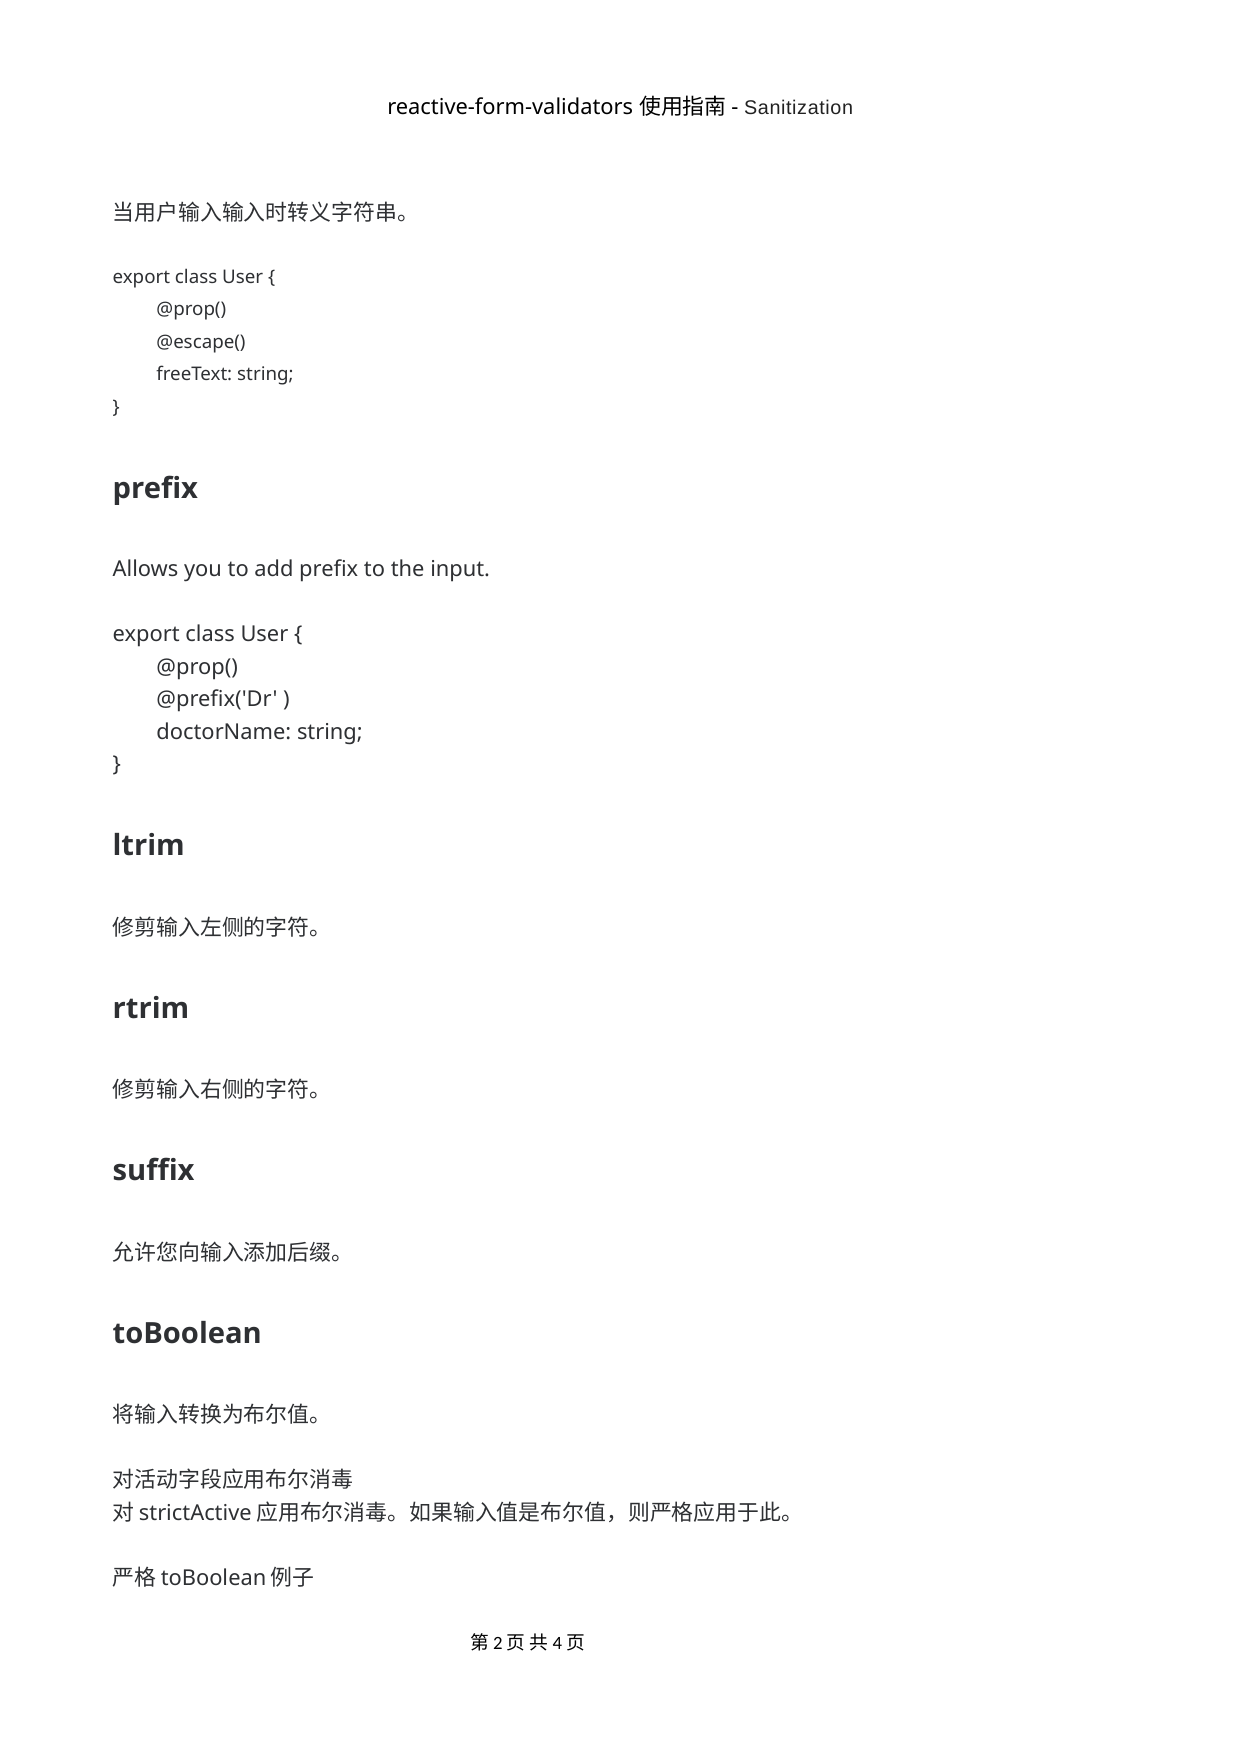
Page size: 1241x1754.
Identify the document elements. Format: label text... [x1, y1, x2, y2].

text suffix [112, 1137, 1128, 1202]
text export class User { [112, 617, 1128, 649]
text @prop() [112, 649, 1128, 682]
text 允许您向输入添加后缀。 [112, 1234, 1128, 1267]
text 修剪输入右侧的字符。 [112, 1072, 1128, 1104]
text export class User { [112, 259, 1128, 292]
text toBoolean [112, 1299, 1128, 1364]
text prefix [112, 454, 1128, 519]
text 严格toBoolean例子 [112, 1559, 1128, 1592]
text 对活动字段应用布尔消毒 [112, 1462, 1128, 1494]
text Allows you to add prefix to the input. [112, 552, 1128, 584]
text rtrim [112, 974, 1128, 1039]
text } [112, 389, 1128, 422]
text doctorName: string; [112, 714, 1128, 747]
text @escape() [112, 324, 1128, 357]
text 修剪输入左侧的字符。 [112, 909, 1128, 942]
text 当用户输入输入时转义字符串。 [112, 194, 1128, 227]
text 对strictActive应用布尔消毒。如果输入值是布尔值，则严格应用于此。 [112, 1494, 1128, 1527]
text ltrim [112, 812, 1128, 877]
text } [112, 747, 1128, 779]
text 将输入转换为布尔值。 [112, 1397, 1128, 1429]
text @prefix('Dr' ) [112, 682, 1128, 714]
text @prop() [112, 292, 1128, 324]
text freeText: string; [112, 357, 1128, 389]
